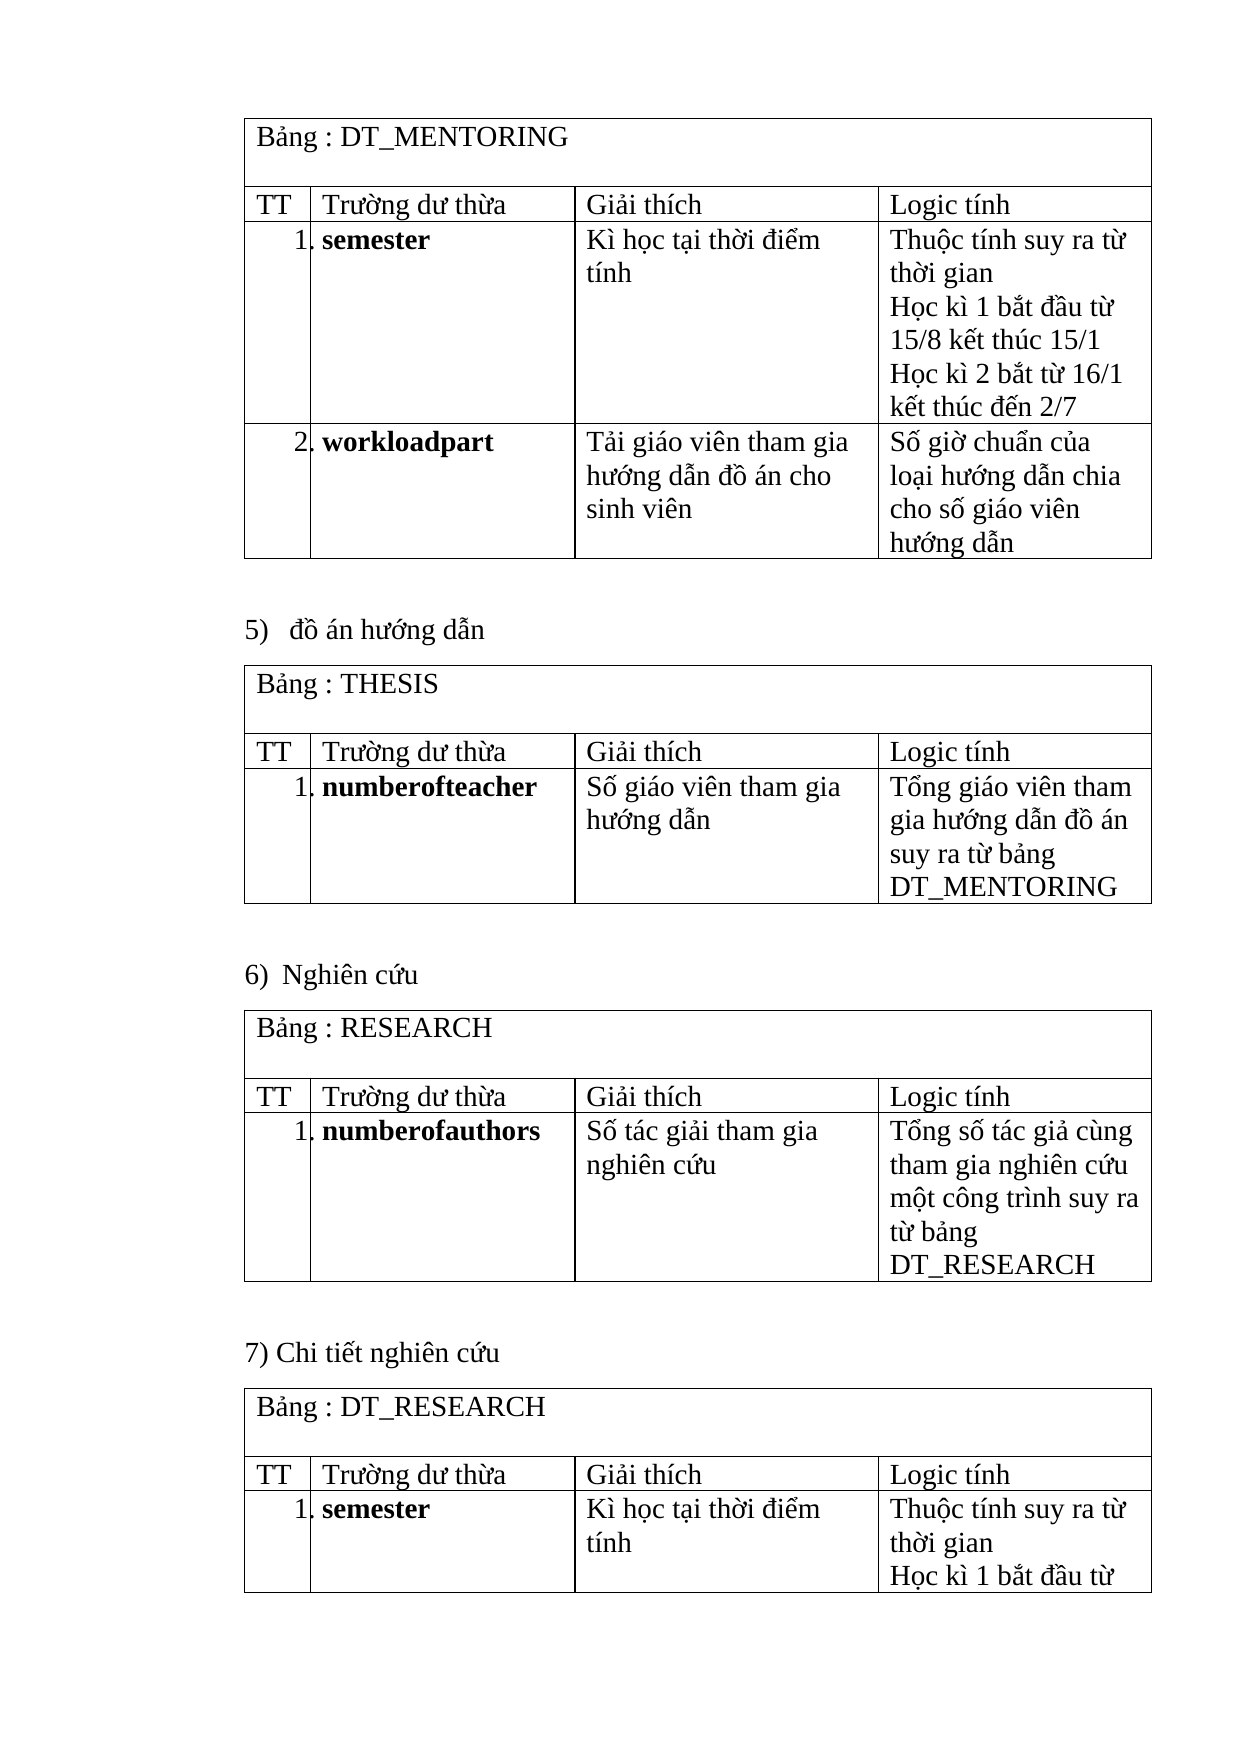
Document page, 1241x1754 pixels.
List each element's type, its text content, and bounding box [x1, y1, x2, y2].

table_cell Logic tính [879, 734, 1151, 768]
table_cell Logic tính [879, 187, 1151, 221]
table_cell Trường dư thừa [311, 1079, 574, 1112]
table_cell [245, 424, 310, 558]
table_cell Tải giáo viên tham gia hướng dẫn đồ án cho sinh viên [576, 424, 878, 558]
table_cell numberofauthors [311, 1113, 574, 1281]
table_header Bảng : RESEARCH [245, 1011, 1151, 1078]
table_cell workloadpart [311, 424, 574, 558]
table_cell numberofteacher [311, 769, 574, 903]
table_cell Số giáo viên tham gia hướng dẫn [576, 769, 878, 903]
table_cell TT [245, 734, 310, 768]
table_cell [879, 222, 1151, 423]
table_cell Số tác giải tham gia nghiên cứu [576, 1113, 878, 1281]
table_cell Tổng số tác giả cùng tham gia nghiên cứu một công trình suy ra từ bảng DT_RESEARCH [879, 1113, 1151, 1281]
table_cell TT [245, 1079, 310, 1112]
table_cell Giải thích [576, 734, 878, 768]
table_cell [245, 1491, 310, 1592]
table_cell Kì học tại thời điểm tính [576, 222, 878, 423]
table_header Bảng : DT_MENTORING [245, 119, 1151, 186]
table_cell Số giờ chuẩn của loại hướng dẫn chia cho số giáo viên hướng dẫn [879, 424, 1151, 558]
table_cell Trường dư thừa [311, 187, 574, 221]
table_cell Trường dư thừa [311, 1457, 574, 1490]
table_cell Tổng giáo viên tham gia hướng dẫn đồ án suy ra từ bảng DT_MENTORING [879, 769, 1151, 903]
list đồ án hướng dẫn [244, 612, 1152, 646]
table_cell TT [245, 187, 310, 221]
table_cell semester [311, 1491, 574, 1592]
table_cell [245, 222, 310, 423]
table_cell Logic tính [879, 1079, 1151, 1112]
table_cell Logic tính [879, 1457, 1151, 1490]
table_header Bảng : DT_RESEARCH [245, 1389, 1151, 1456]
table_cell Giải thích [576, 1457, 878, 1490]
table_cell TT [245, 1457, 310, 1490]
table_cell semester [311, 222, 574, 423]
list Chi tiết nghiên cứu [244, 1335, 1152, 1368]
table_cell Giải thích [576, 187, 878, 221]
list Nghiên cứu [244, 957, 1152, 990]
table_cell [879, 1491, 1151, 1592]
table_cell [245, 1113, 310, 1281]
table_cell Trường dư thừa [311, 734, 574, 768]
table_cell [576, 1491, 878, 1592]
table_header Bảng : THESIS [245, 666, 1151, 733]
table_cell Giải thích [576, 1079, 878, 1112]
table_cell [245, 769, 310, 903]
